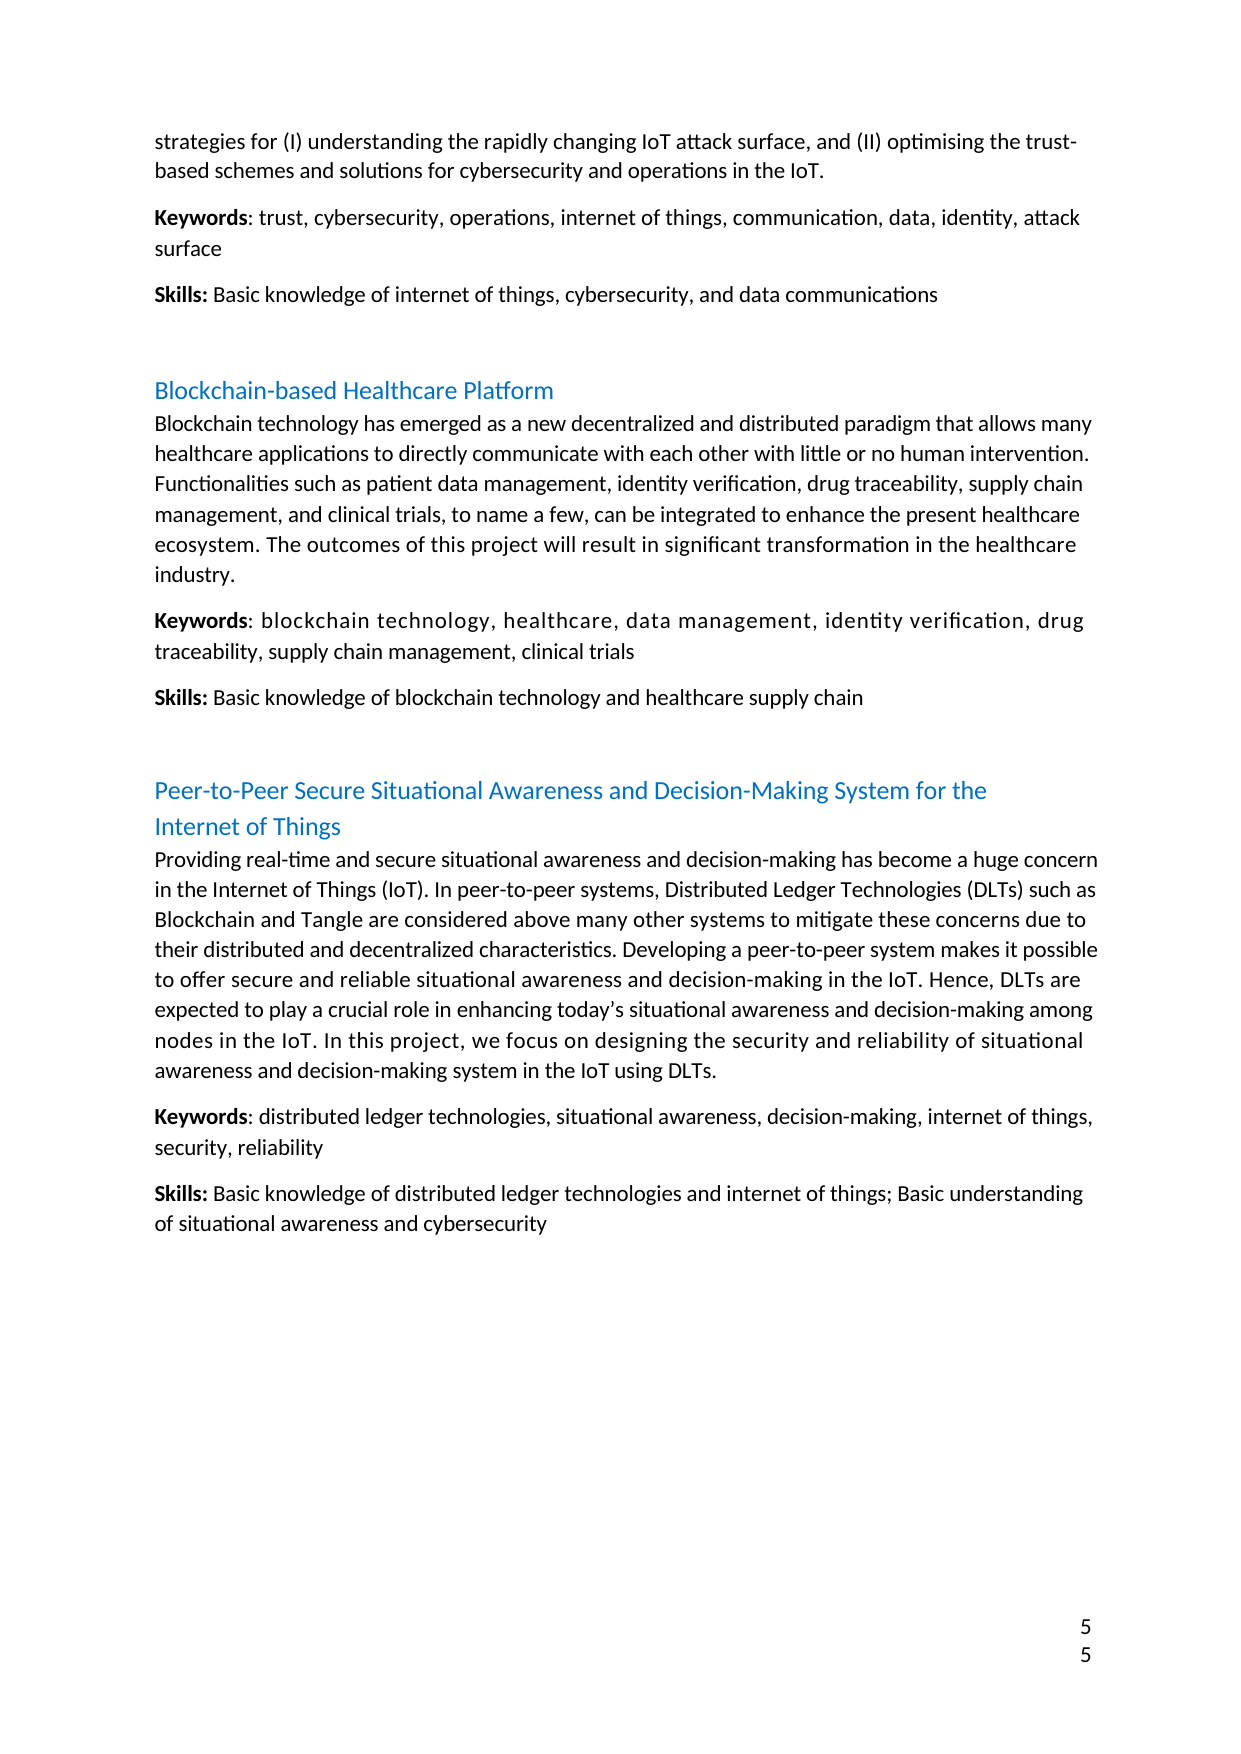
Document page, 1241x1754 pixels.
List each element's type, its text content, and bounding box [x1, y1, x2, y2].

text of situational awareness and cybersecurity [154, 1209, 551, 1237]
text surface [154, 233, 222, 262]
text Skills: Basic knowledge of blockchain technology and healthcare supply chain [154, 683, 871, 711]
text Functionalities such as patient data management, identity verification, drug traceability, supply chain [154, 469, 1103, 497]
text Blockchain technology has emerged as a new decentralized and distributed paradigm that allows many [154, 409, 1103, 437]
text Providing real-time and secure situational awareness and decision-making has become a huge concern [154, 845, 1103, 873]
text security, reliability [154, 1132, 325, 1161]
text management, and clinical trials, to name a few, can be integrated to enhance the present healthcare [154, 500, 1103, 528]
text based schemes and solutions for cybersecurity and operations in the IoT. [154, 157, 832, 184]
text in the Internet of Things (IoT). In peer-to-peer systems, Distributed Ledger Technologies (DLTs) such as [154, 875, 1103, 903]
text Peer-to-Peer Secure Situational Awareness and Decision-Making System for the [154, 773, 1028, 806]
text traceability, supply chain management, clinical trials [154, 637, 640, 665]
text industry. [154, 560, 236, 588]
text Skills: Basic knowledge of internet of things, cybersecurity, and data communications [154, 280, 947, 308]
text to offer secure and reliable situational awareness and decision-making in the IoT. Hence, DLTs are [154, 965, 1103, 993]
text Internet of Things [154, 809, 349, 842]
text Keywords: distributed ledger technologies, situational awareness, decision-making, internet of things, [154, 1102, 1103, 1130]
text Blockchain and Tangle are considered above many other systems to mitigate these concerns due to [154, 905, 1103, 933]
text awareness and decision-making system in the IoT using DLTs. [154, 1056, 723, 1084]
text Keywords: trust, cybersecurity, operations, internet of things, communication, data, identity, attack [154, 203, 1102, 231]
text expected to play a crucial role in enhancing today’s situational awareness and decision-making among [154, 996, 1103, 1023]
text Keywords: blockchain technology, healthcare, data management, identity verification, drug [154, 607, 1102, 634]
text nodes in the IoT. In this project, we focus on designing the security and reliability of situational [154, 1026, 1102, 1054]
text 55 [1080, 1612, 1103, 1668]
text strategies for (I) understanding the rapidly changing IoT attack surface, and (II) optimising the trust- [154, 127, 1103, 155]
text Blockchain-based Healthcare Platform [154, 373, 574, 406]
text their distributed and decentralized characteristics. Developing a peer-to-peer system makes it possible [154, 936, 1103, 963]
text Skills: Basic knowledge of distributed ledger technologies and internet of things; Basic understanding [154, 1179, 1102, 1207]
text ecosystem. The outcomes of this project will result in significant transformation in the healthcare [154, 530, 1103, 558]
text healthcare applications to directly communicate with each other with little or no human intervention. [154, 439, 1103, 467]
